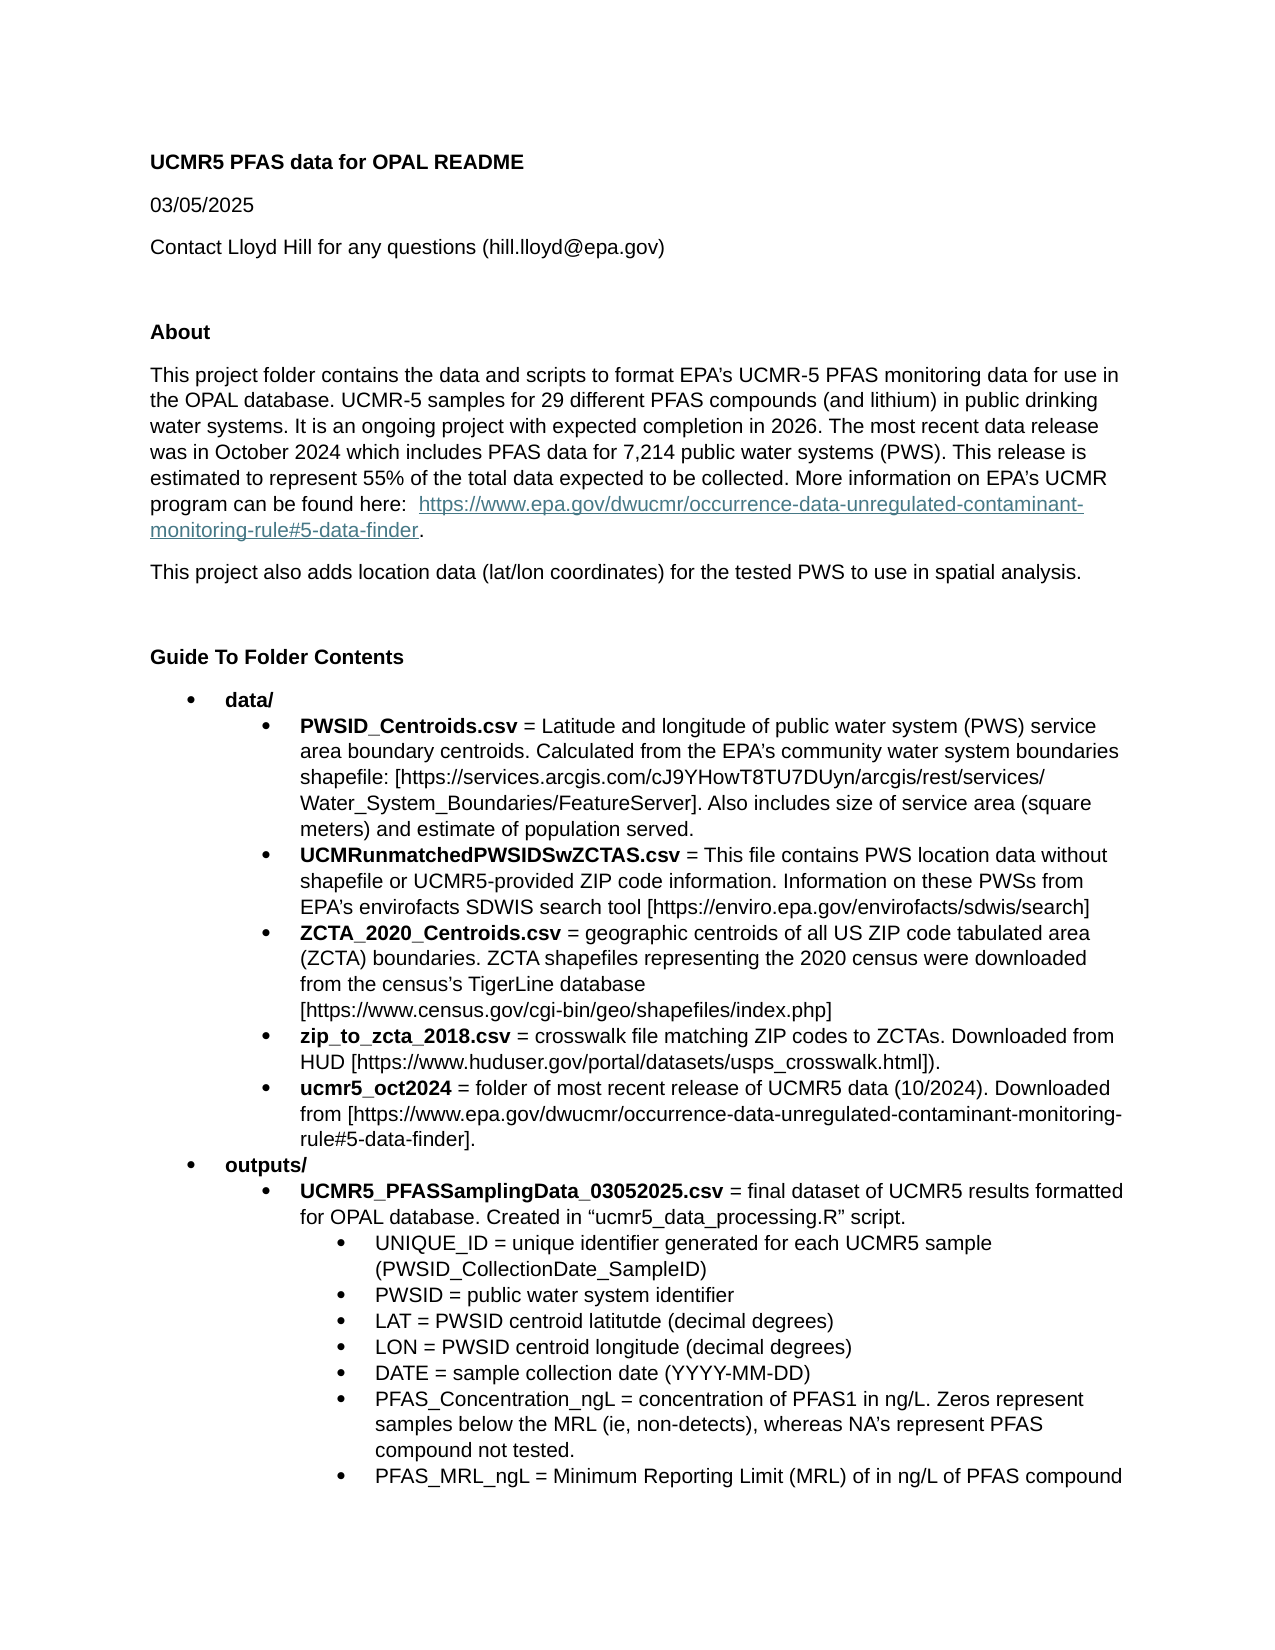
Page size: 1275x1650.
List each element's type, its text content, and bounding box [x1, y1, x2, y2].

list zip_to_zcta_2018.csv = crosswalk file matching ZIP codes to ZCTAs. Downloaded from HUD [https://www.huduser.gov/portal/datasets/usps_crosswalk.html]). [262, 1024, 1125, 1074]
list data/ [187, 687, 1125, 712]
text 03/05/2025 [150, 192, 1125, 216]
text About [150, 320, 1125, 344]
list UNIQUE_ID = unique identifier generated for each UCMR5 sample (PWSID_CollectionDate_SampleID) [337, 1231, 1125, 1281]
text Guide To Folder Contents [150, 645, 1125, 669]
text This project folder contains the data and scripts to format EPA’s UCMR-5 PFAS monitoring data for use in the OPAL database. UCMR-5 samples for 29 different PFAS compounds (and lithium) in public drinking water systems. It is an ongoing project with expected completion in 2026. The most recent data release was in October 2024 which includes PFAS data for 7,214 public water systems (PWS). This release is estimated to represent 55% of the total data expected to be collected. More information on EPA’s UCMR program can be found here: https://www.epa.gov/dwucmr/occurrence-data-unregulated-contaminant-monitoring-rule#5-data-finder. [150, 362, 1125, 541]
list PWSID = public water system identifier [337, 1283, 1125, 1307]
list UCMRunmatchedPWSIDSwZCTAS.csv = This file contains PWS location data without shapefile or UCMR5-provided ZIP code information. Information on these PWSs from EPA’s envirofacts SDWIS search tool [https://enviro.epa.gov/envirofacts/sdwis/search] [262, 843, 1125, 918]
text UCMR5 PFAS data for OPAL README [150, 150, 1125, 174]
list PFAS_MRL_ngL = Minimum Reporting Limit (MRL) of in ng/L of PFAS compound [337, 1464, 1125, 1488]
list LAT = PWSID centroid latitutde (decimal degrees) [337, 1308, 1125, 1333]
list UCMR5_PFASSamplingData_03052025.csv = final dataset of UCMR5 results formatted for OPAL database. Created in “ucmr5_data_processing.R” script. [262, 1179, 1125, 1229]
list PFAS_Concentration_ngL = concentration of PFAS1 in ng/L. Zeros represent samples below the MRL (ie, non-detects), whereas NA’s represent PFAS compound not tested. [337, 1386, 1125, 1462]
text Contact Lloyd Hill for any questions (hill.lloyd@epa.gov) [150, 235, 1125, 259]
list LON = PWSID centroid longitude (decimal degrees) [337, 1334, 1125, 1358]
text This project also adds location data (lat/lon coordinates) for the tested PWS to use in spatial analysis. [150, 560, 1125, 584]
list ZCTA_2020_Centroids.csv = geographic centroids of all US ZIP code tabulated area (ZCTA) boundaries. ZCTA shapefiles representing the 2020 census were downloaded from the census’s TigerLine database [https://www.census.gov/cgi-bin/geo/shapefiles/index.php] [262, 920, 1125, 1022]
list PWSID_Centroids.csv = Latitude and longitude of public water system (PWS) service area boundary centroids. Calculated from the EPA’s community water system boundaries shapefile: [https://services.arcgis.com/cJ9YHowT8TU7DUyn/arcgis/rest/services/Water_System_Boundaries/FeatureServer]. Also includes size of service area (square meters) and estimate of population served. [262, 713, 1125, 841]
list ucmr5_oct2024 = folder of most recent release of UCMR5 data (10/2024). Downloaded from [https://www.epa.gov/dwucmr/occurrence-data-unregulated-contaminant-monitoring-rule#5-data-finder]. [262, 1076, 1125, 1151]
list DATE = sample collection date (YYYY-MM-DD) [337, 1360, 1125, 1384]
list outputs/ [187, 1153, 1125, 1177]
